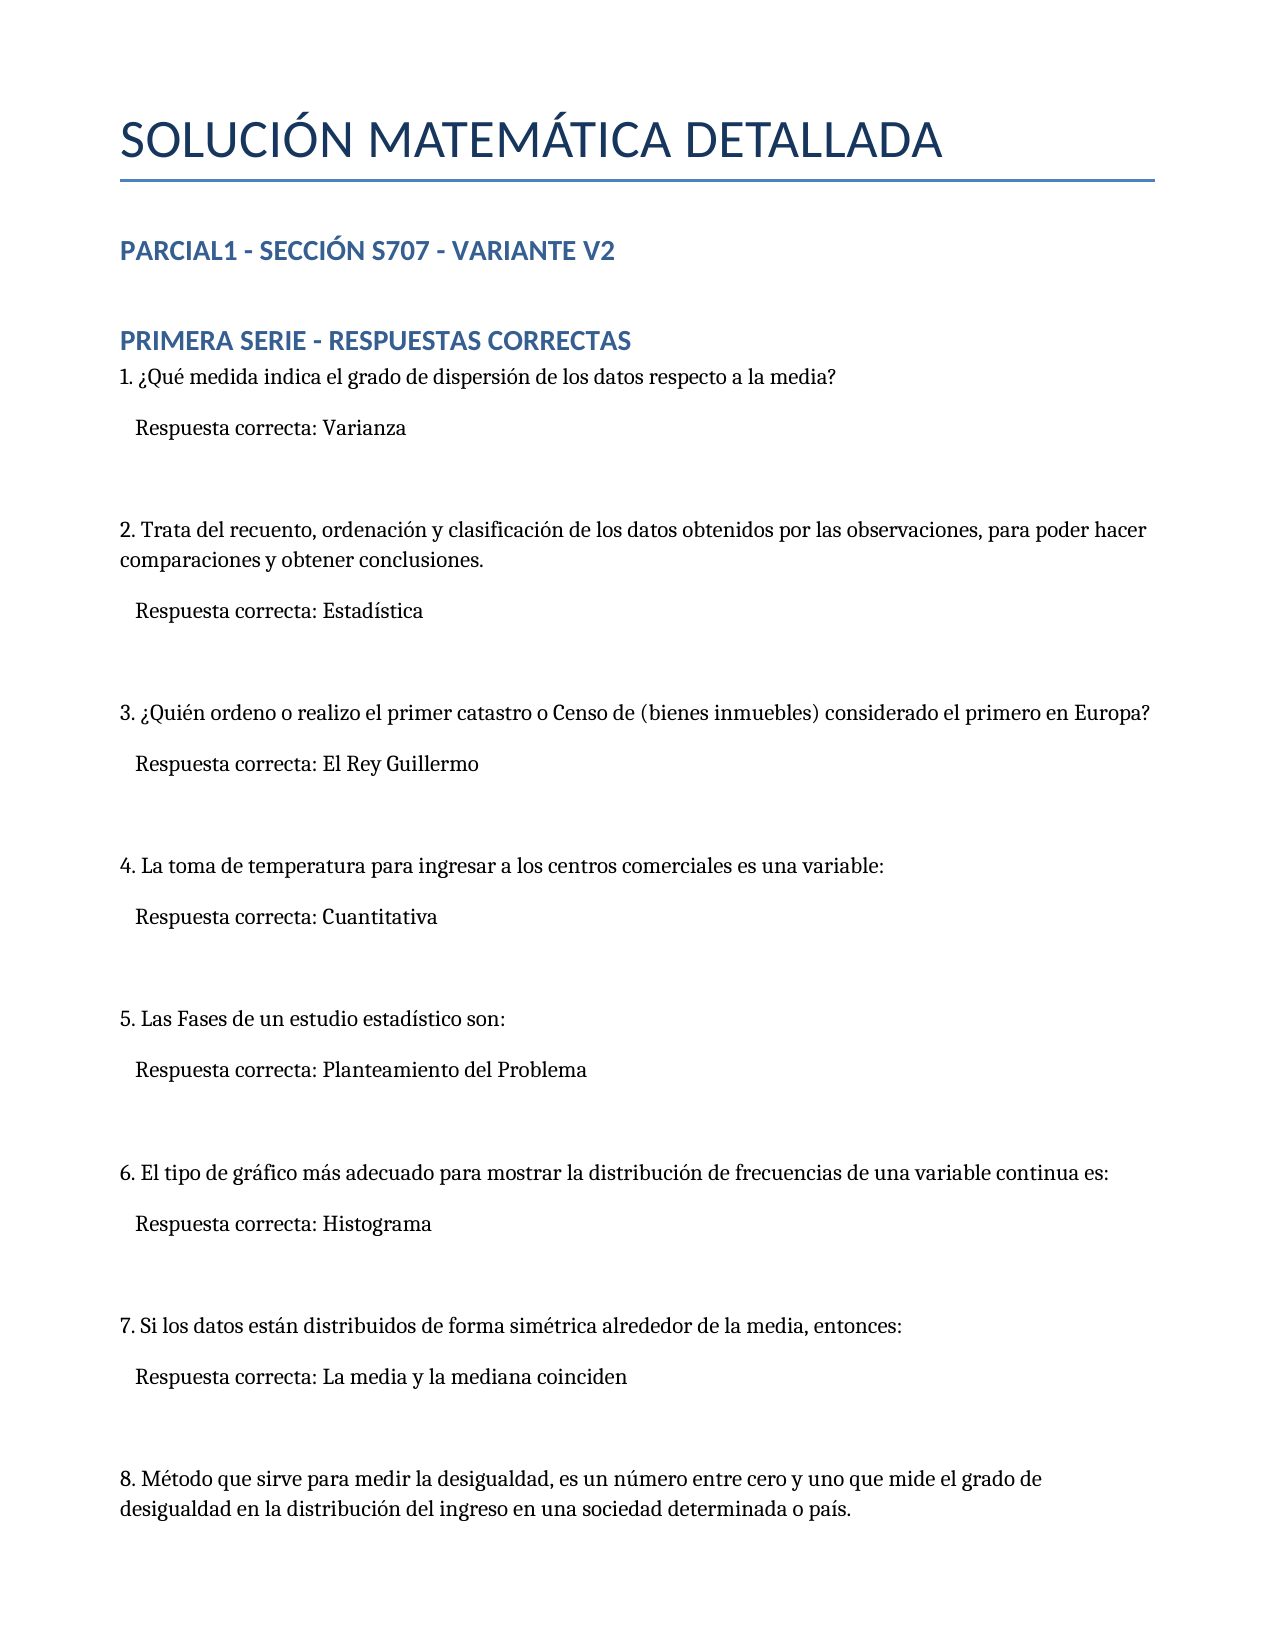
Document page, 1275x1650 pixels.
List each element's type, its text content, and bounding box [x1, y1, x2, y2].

text Respuesta correcta: El Rey Guillermo [120, 751, 1155, 777]
text 3. ¿Quién ordeno o realizo el primer catastro o Censo de (bienes inmuebles) considerado el primero en Europa? [120, 700, 1155, 726]
text Respuesta correcta: La media y la mediana coinciden [120, 1363, 1155, 1390]
text 5. Las Fases de un estudio estadístico son: [120, 1006, 1155, 1032]
text 1. ¿Qué medida indica el grado de dispersión de los datos respecto a la media? [120, 363, 1155, 390]
text 2. Trata del recuento, ordenación y clasificación de los datos obtenidos por las observaciones, para poder hacer comparaciones y obtener conclusiones. [120, 517, 1155, 573]
subtitle PRIMERA SERIE - RESPUESTAS CORRECTAS [120, 322, 1155, 358]
subtitle PARCIAL1 - SECCIÓN S707 - VARIANTE V2 [120, 232, 1155, 267]
text Respuesta correcta: Planteamiento del Problema [120, 1057, 1155, 1083]
text 8. Método que sirve para medir la desigualdad, es un número entre cero y uno que mide el grado de desigualdad en la distribución del ingreso en una sociedad determinada o país. [120, 1466, 1155, 1522]
text 7. Si los datos están distribuidos de forma simétrica alrededor de la media, entonces: [120, 1312, 1155, 1339]
text 4. La toma de temperatura para ingresar a los centros comerciales es una variable: [120, 853, 1155, 879]
text Respuesta correcta: Estadística [120, 598, 1155, 624]
title SOLUCIÓN MATEMÁTICA DETALLADA [120, 105, 1155, 179]
text Respuesta correcta: Cuantitativa [120, 904, 1155, 930]
text Respuesta correcta: Varianza [120, 414, 1155, 441]
text Respuesta correcta: Histograma [120, 1210, 1155, 1237]
text 6. El tipo de gráfico más adecuado para mostrar la distribución de frecuencias de una variable continua es: [120, 1159, 1155, 1186]
